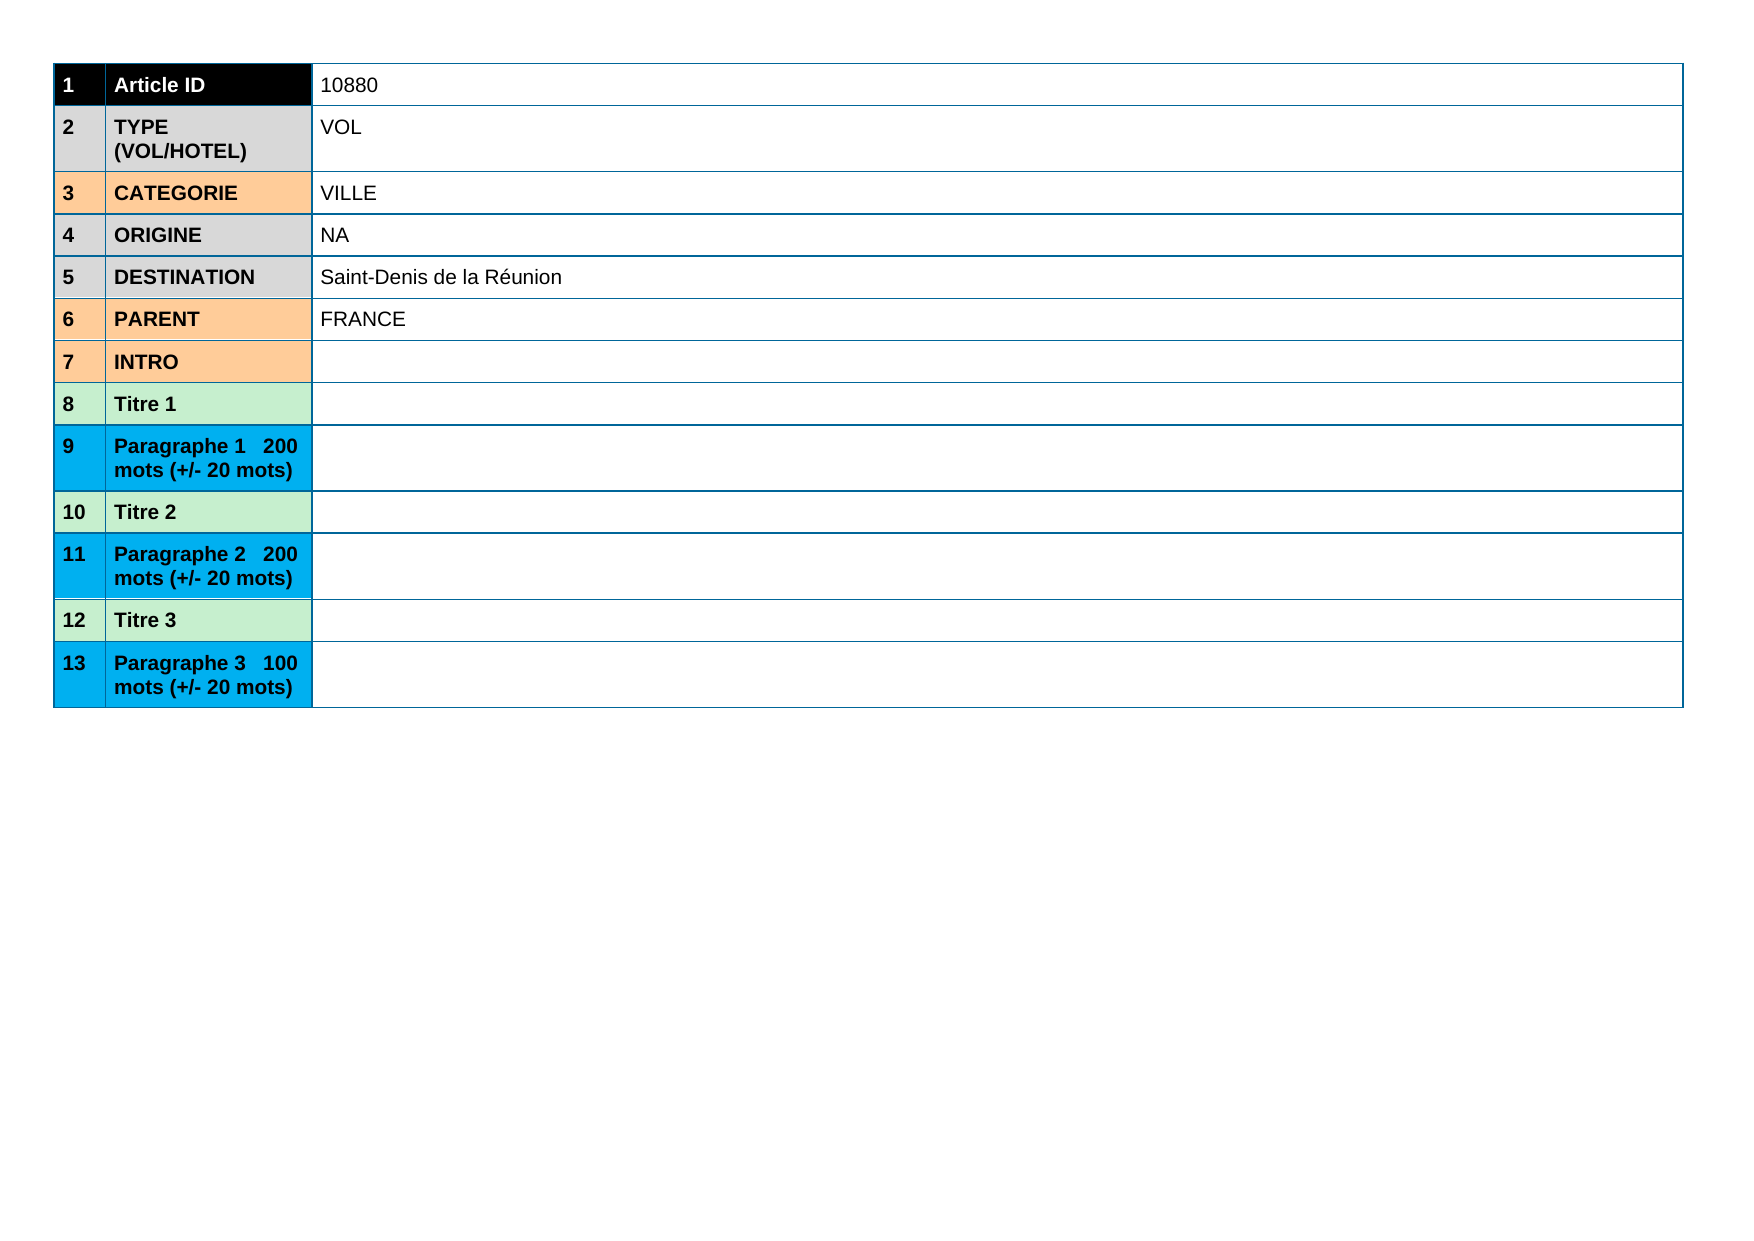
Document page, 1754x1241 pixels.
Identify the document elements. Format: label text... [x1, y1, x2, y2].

table_cell Titre 1 [106, 383, 311, 424]
table_cell Paragraphe 3 100 mots (+/- 20 mots) [106, 642, 311, 707]
table_cell [313, 492, 1682, 532]
table_cell 13 [55, 642, 105, 707]
table_cell PARENT [106, 299, 311, 339]
table_cell [313, 341, 1682, 382]
table_cell [313, 383, 1682, 424]
table_cell 7 [55, 341, 105, 382]
table_cell 3 [55, 172, 105, 213]
table_cell 11 [55, 534, 105, 598]
table_cell VOL [313, 106, 1682, 171]
table_cell [313, 600, 1682, 641]
table_cell 9 [55, 426, 105, 490]
table_cell Saint-Denis de la Réunion [313, 257, 1682, 297]
table_cell Titre 2 [106, 492, 311, 532]
table_cell 2 [55, 106, 105, 171]
table_cell Paragraphe 1 200 mots (+/- 20 mots) [106, 426, 311, 490]
table_cell Titre 3 [106, 600, 311, 641]
table_header 1 [55, 64, 105, 105]
table_cell NA [313, 215, 1682, 255]
table_cell ORIGINE [106, 215, 311, 255]
table_cell [313, 534, 1682, 598]
table_cell FRANCE [313, 299, 1682, 339]
table_cell TYPE (VOL/HOTEL) [106, 106, 311, 171]
table_cell 4 [55, 215, 105, 255]
table_cell 5 [55, 257, 105, 297]
table_header Article ID [106, 64, 311, 105]
table_cell 8 [55, 383, 105, 424]
table_cell VILLE [313, 172, 1682, 213]
table_cell INTRO [106, 341, 311, 382]
table_cell 12 [55, 600, 105, 641]
table_cell Paragraphe 2 200 mots (+/- 20 mots) [106, 534, 311, 598]
table_cell [313, 642, 1682, 707]
table_cell DESTINATION [106, 257, 311, 297]
table_cell 6 [55, 299, 105, 339]
table_cell CATEGORIE [106, 172, 311, 213]
table_cell [313, 426, 1682, 490]
table_cell 10 [55, 492, 105, 532]
table_header 10880 [313, 64, 1682, 105]
